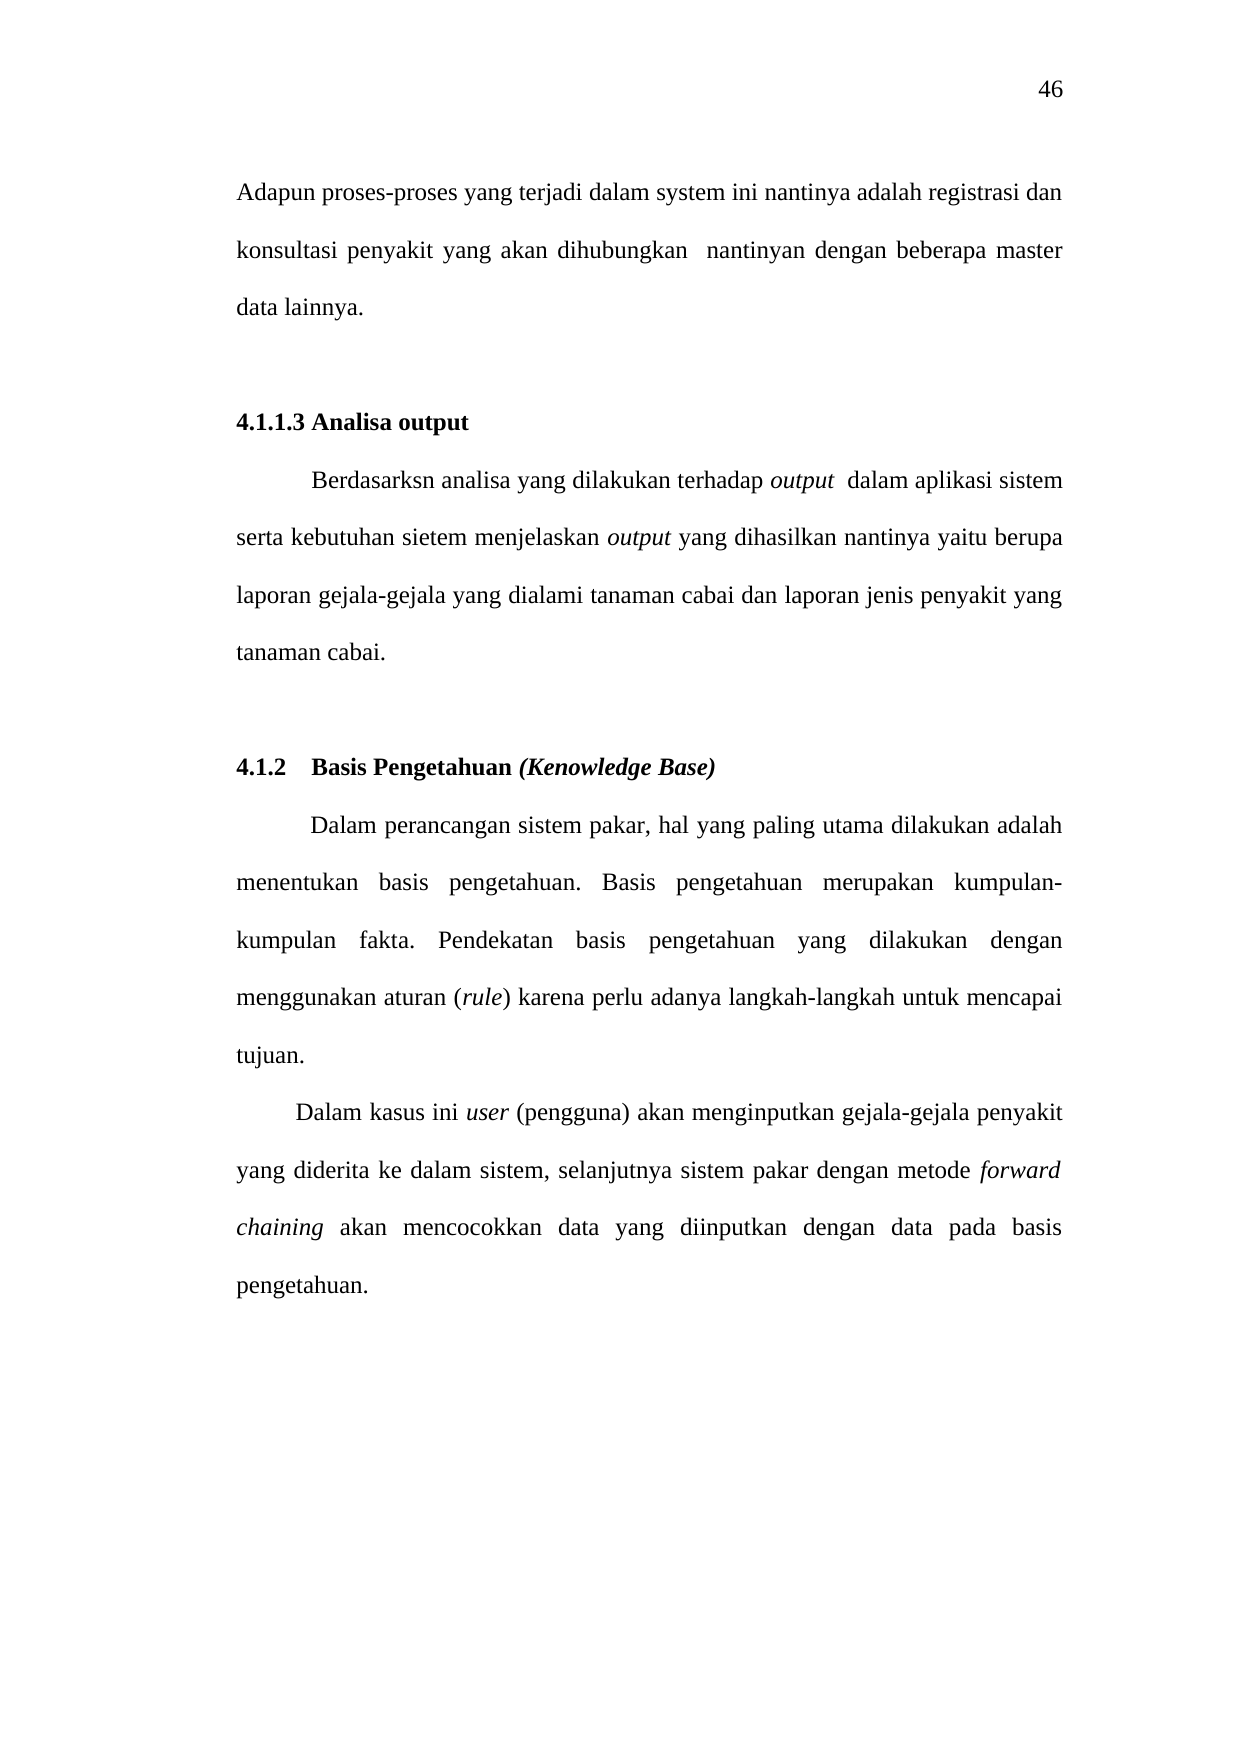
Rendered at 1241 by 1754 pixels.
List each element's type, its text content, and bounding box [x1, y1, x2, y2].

list Basis Pengetahuan (Kenowledge Base) [236, 752, 1063, 781]
text Dalam kasus ini user (pengguna) akan menginputkan gejala-gejala penyakit yang diderita ke dalam sistem, selanjutnya sistem pakar dengan metode forward chaining akan mencocokkan data yang diinputkan dengan data pada basis pengetahuan. [236, 1097, 1063, 1298]
list Berdasarksn analisa yang dilakukan terhadap output dalam aplikasi sistem serta kebutuhan sietem menjelaskan output yang dihasilkan nantinya yaitu berupa laporan gejala-gejala yang dialami tanaman cabai dan laporan jenis penyakit yang tanaman cabai. [236, 465, 1063, 666]
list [236, 177, 1063, 321]
list Dalam perancangan sistem pakar, hal yang paling utama dilakukan adalah menentukan basis pengetahuan. Basis pengetahuan merupakan kumpulan-kumpulan fakta. Pendekatan basis pengetahuan yang dilakukan dengan menggunakan aturan (rule) karena perlu adanya langkah-langkah untuk mencapai tujuan. [236, 810, 1063, 1068]
list Analisa output [236, 407, 1063, 436]
